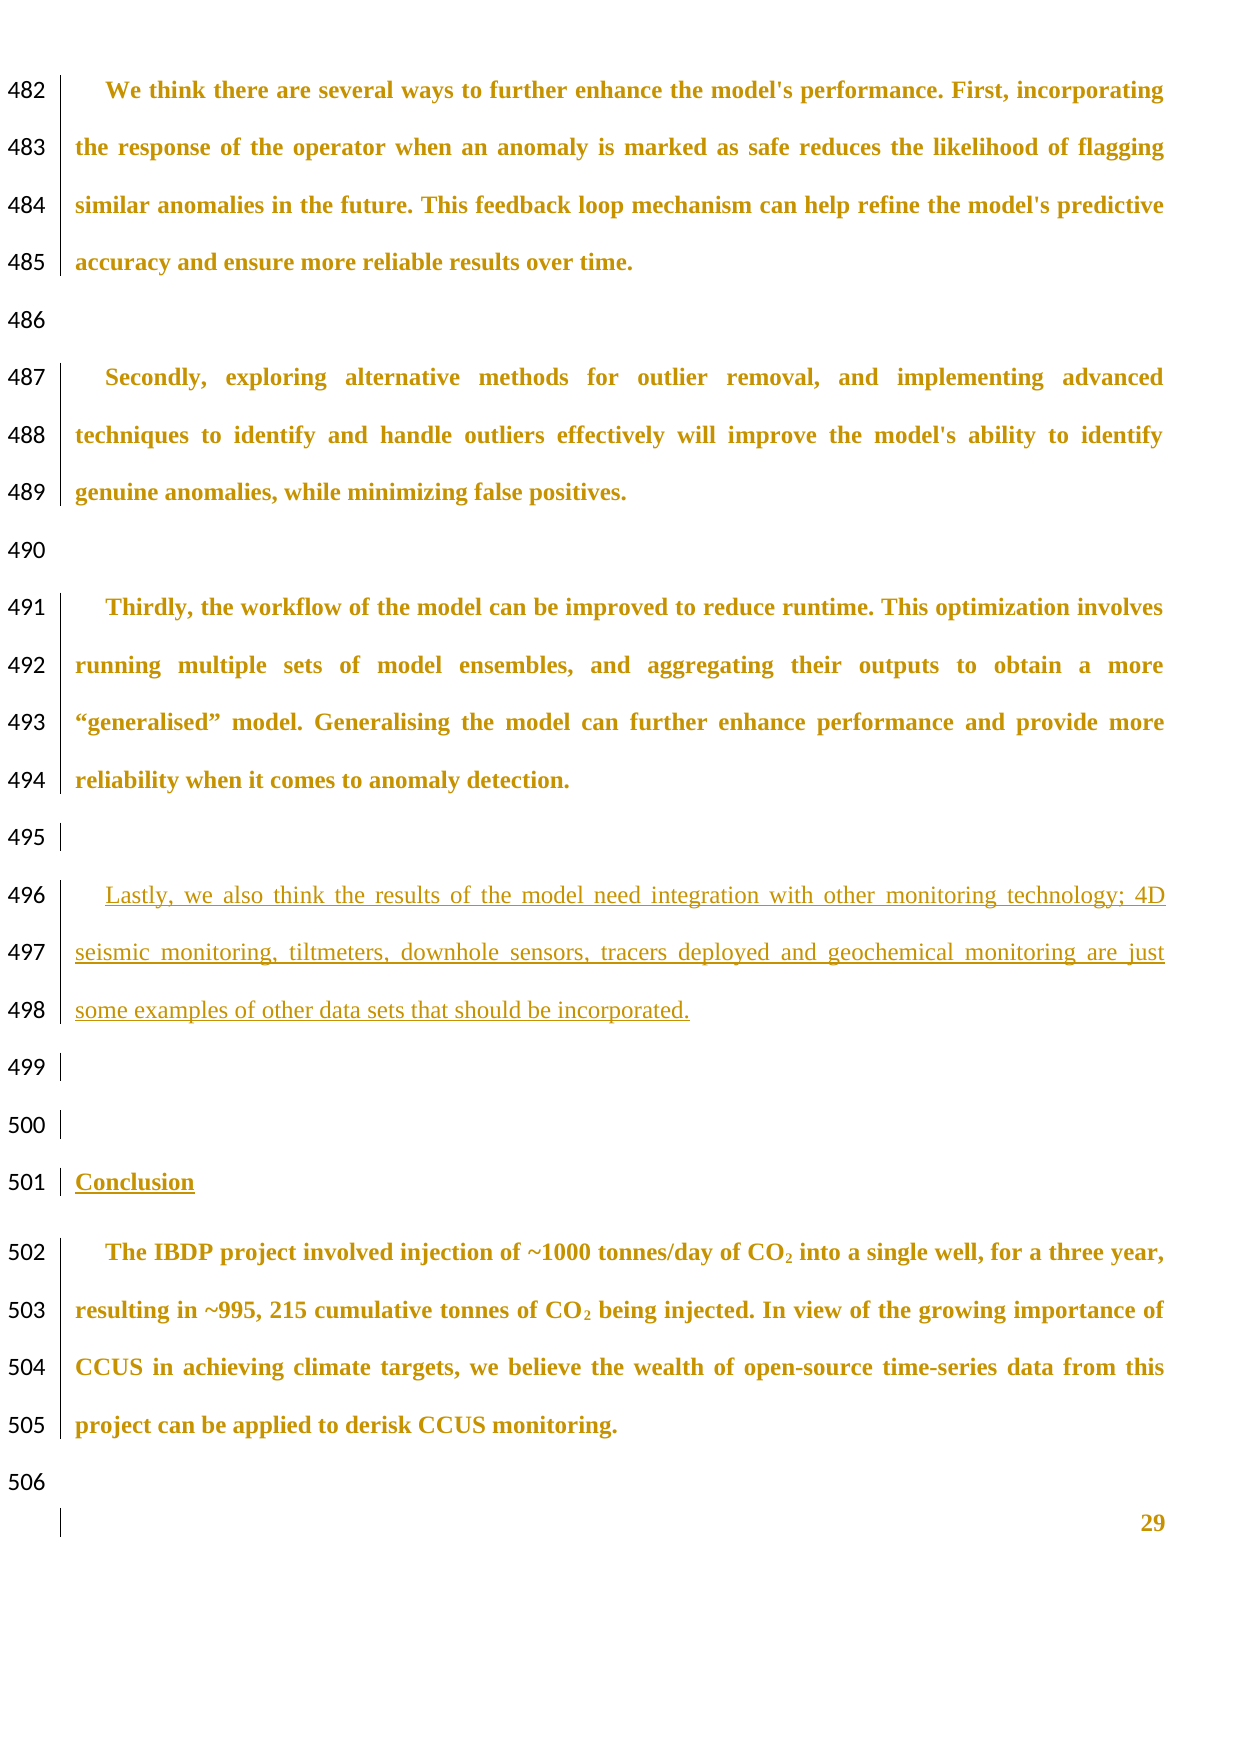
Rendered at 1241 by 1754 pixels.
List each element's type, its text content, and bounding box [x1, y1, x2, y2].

text We think there are several ways to further enhance the model's performance. First, incorporating the response of the operator when an anomaly is marked as safe reduces the likelihood of flagging similar anomalies in the future. This feedback loop mechanism can help refine the model's predictive accuracy and ensure more reliable results over time. [75, 75, 1165, 276]
text Secondly, exploring alternative methods for outlier removal, and implementing advanced techniques to identify and handle outliers effectively will improve the model's ability to identify genuine anomalies, while minimizing false positives. [75, 362, 1165, 506]
text The IBDP project involved injection of ~1000 tonnes/day of CO2 into a single well, for a three year, resulting in ~995, 215 cumulative tonnes of CO2 being injected. In view of the growing importance of CCUS in achieving climate targets, we believe the wealth of open-source time-series data from this project can be applied to derisk CCUS monitoring. [75, 1237, 1165, 1439]
subtitle Conclusion [75, 1167, 1165, 1196]
text Thirdly, the workflow of the model can be improved to reduce runtime. This optimization involves running multiple sets of model ensembles, and aggregating their outputs to obtain a more “generalised” model. Generalising the model can further enhance performance and provide more reliability when it comes to anomaly detection. [75, 592, 1165, 794]
